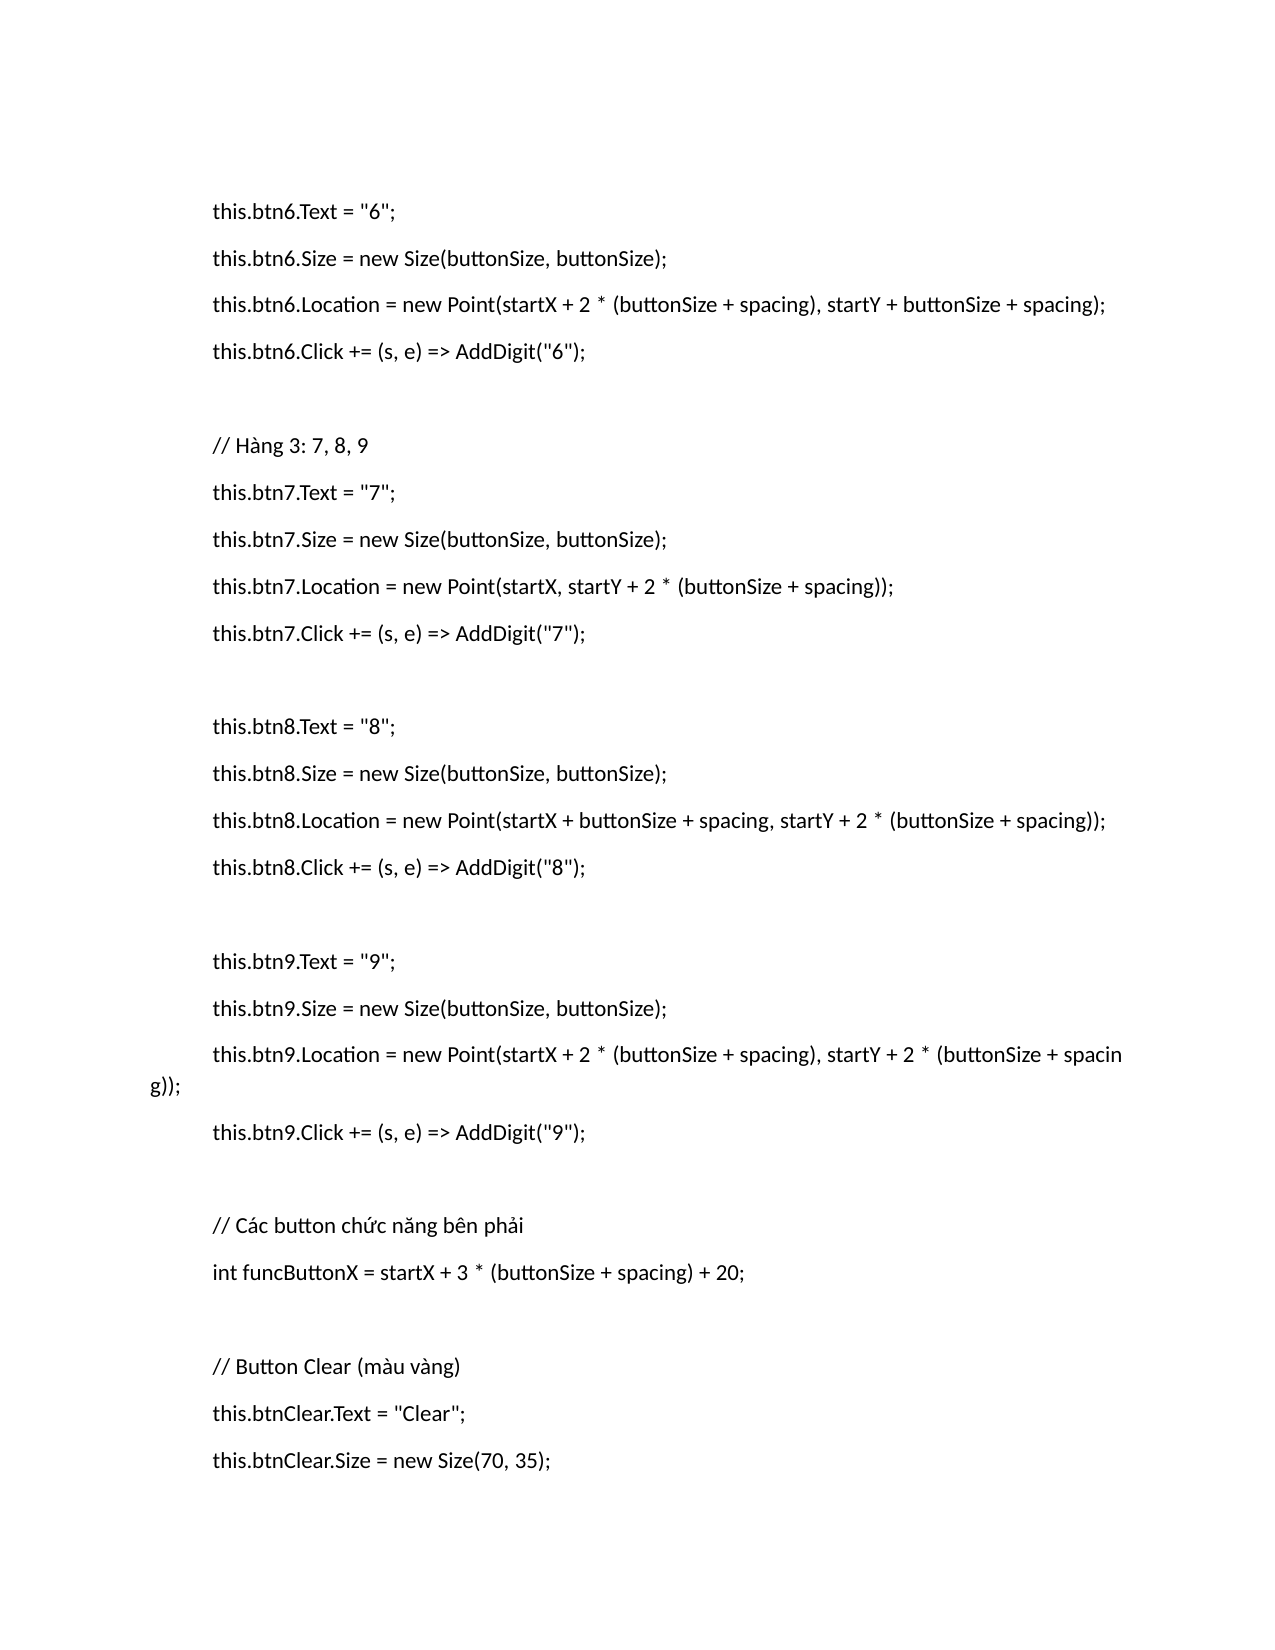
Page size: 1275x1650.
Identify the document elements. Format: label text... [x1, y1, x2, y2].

text this.btnClear.Size = new Size(70, 35); [150, 1446, 1125, 1474]
text this.btn6.Text = "6"; [150, 197, 1125, 225]
text this.btn9.Text = "9"; [150, 947, 1125, 975]
text this.btn6.Location = new Point(startX + 2 * (buttonSize + spacing), startY + buttonSize + spacing); [150, 291, 1125, 319]
text this.btn8.Location = new Point(startX + buttonSize + spacing, startY + 2 * (buttonSize + spacing)); [150, 806, 1125, 834]
text this.btn8.Size = new Size(buttonSize, buttonSize); [150, 759, 1125, 787]
text this.btnClear.Text = "Clear"; [150, 1399, 1125, 1427]
text this.btn7.Text = "7"; [150, 478, 1125, 506]
text // Hàng 3: 7, 8, 9 [150, 431, 1125, 459]
text int funcButtonX = startX + 3 * (buttonSize + spacing) + 20; [150, 1258, 1125, 1286]
text this.btn6.Size = new Size(buttonSize, buttonSize); [150, 244, 1125, 272]
text this.btn7.Size = new Size(buttonSize, buttonSize); [150, 525, 1125, 553]
text this.btn8.Click += (s, e) => AddDigit("8"); [150, 853, 1125, 881]
text this.btn9.Click += (s, e) => AddDigit("9"); [150, 1118, 1125, 1146]
text this.btn7.Click += (s, e) => AddDigit("7"); [150, 619, 1125, 647]
text this.btn8.Text = "8"; [150, 712, 1125, 741]
text this.btn6.Click += (s, e) => AddDigit("6"); [150, 337, 1125, 366]
text // Các button chức năng bên phải [150, 1211, 1125, 1239]
text this.btn7.Location = new Point(startX, startY + 2 * (buttonSize + spacing)); [150, 572, 1125, 600]
text this.btn9.Size = new Size(buttonSize, buttonSize); [150, 994, 1125, 1022]
text // Button Clear (màu vàng) [150, 1352, 1125, 1380]
text this.btn9.Location = new Point(startX + 2 * (buttonSize + spacing), startY + 2 * (buttonSize + spacing)); [150, 1041, 1125, 1099]
